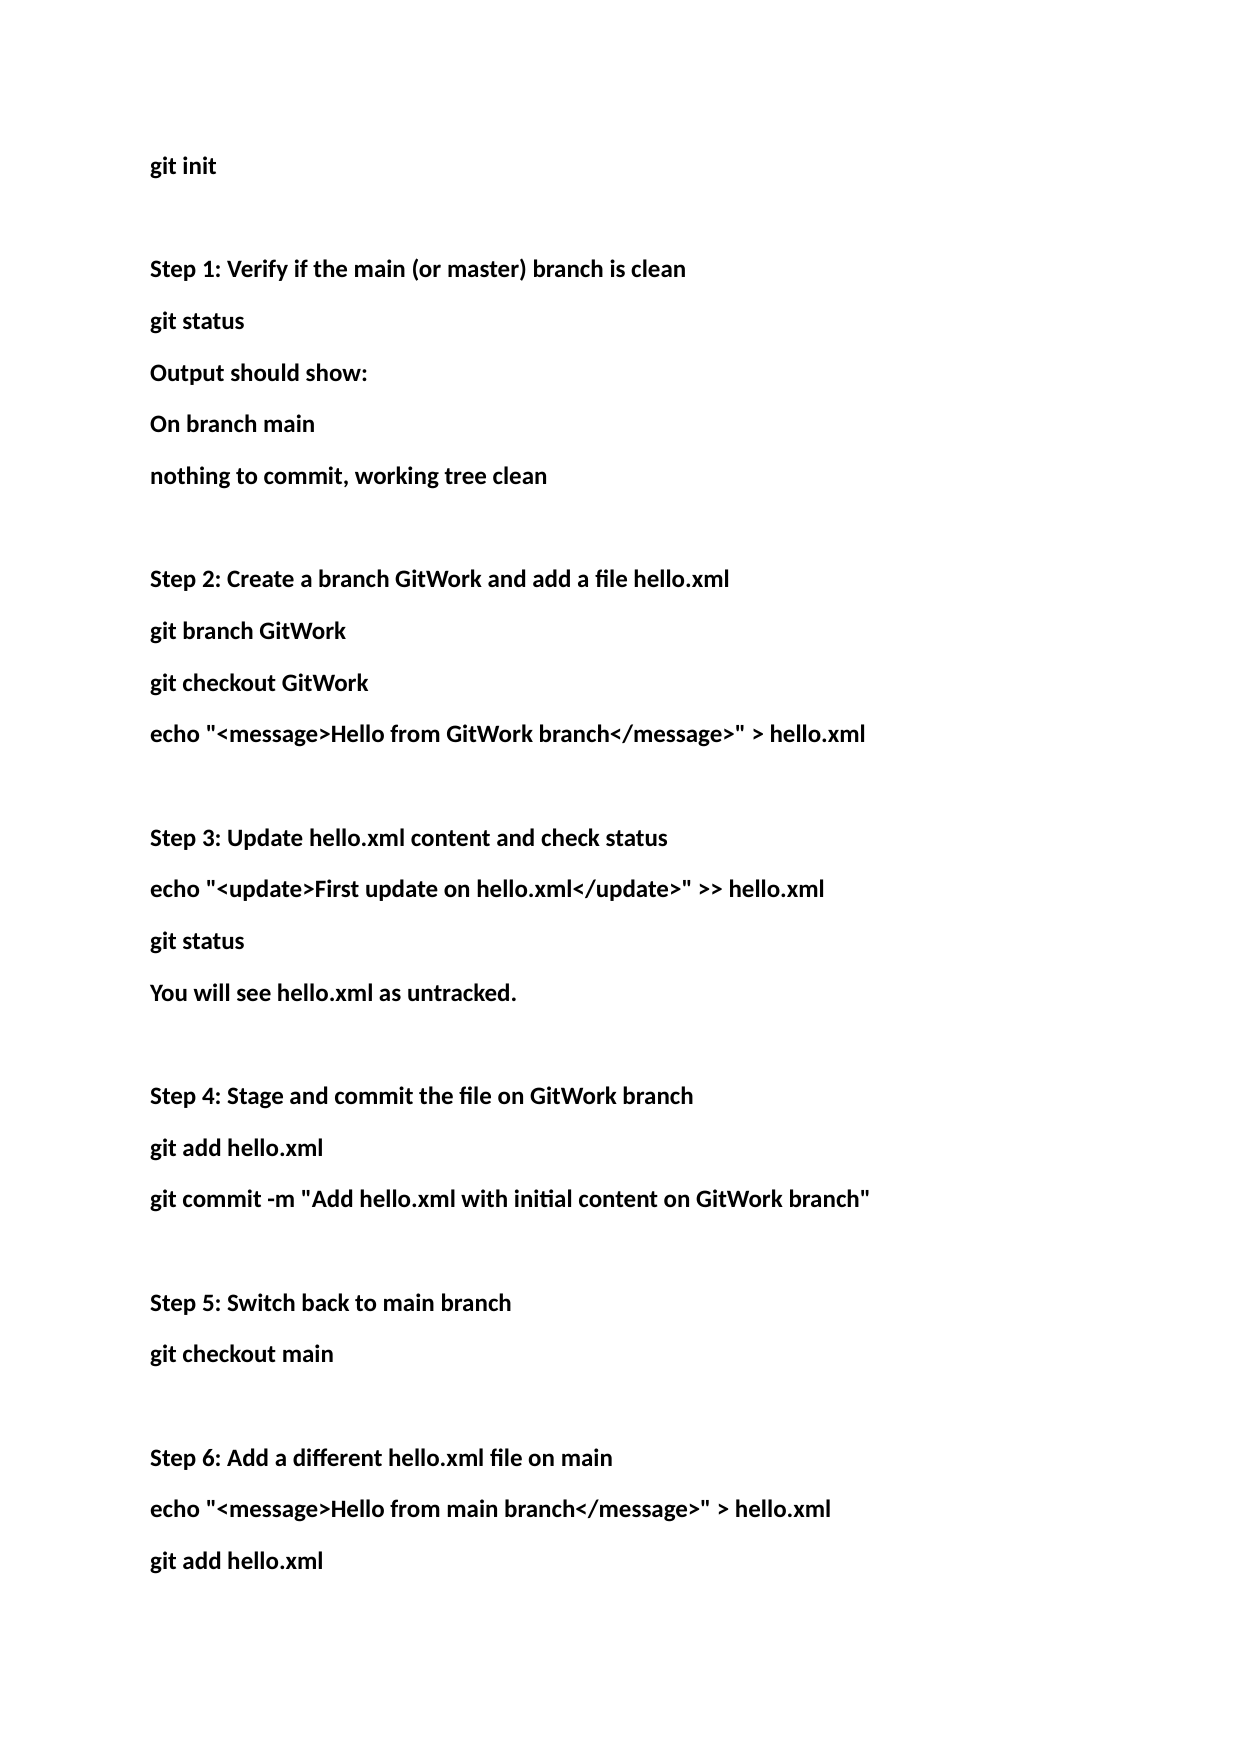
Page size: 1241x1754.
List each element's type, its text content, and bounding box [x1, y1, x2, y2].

text git commit -m "Add hello.xml with initial content on GitWork branch" [150, 1183, 1090, 1214]
text git checkout GitWork [150, 667, 1090, 697]
text echo "<message>Hello from GitWork branch</message>" > hello.xml [150, 718, 1090, 749]
text echo "<message>Hello from main branch</message>" > hello.xml [150, 1493, 1090, 1524]
text git branch GitWork [150, 615, 1090, 646]
text Step 3: Update hello.xml content and check status [150, 822, 1090, 852]
text git checkout main [150, 1338, 1090, 1369]
text Step 2: Create a branch GitWork and add a file hello.xml [150, 563, 1090, 594]
text Step 5: Switch back to main branch [150, 1287, 1090, 1317]
text Step 4: Stage and commit the file on GitWork branch [150, 1080, 1090, 1111]
text git status [150, 925, 1090, 956]
text Step 6: Add a different hello.xml file on main [150, 1442, 1090, 1472]
text Step 1: Verify if the main (or master) branch is clean [150, 253, 1090, 284]
text git init [150, 150, 1090, 181]
text git add hello.xml [150, 1545, 1090, 1576]
text You will see hello.xml as untracked. [150, 977, 1090, 1007]
text On branch main [150, 408, 1090, 439]
text git add hello.xml [150, 1132, 1090, 1162]
text nothing to commit, working tree clean [150, 460, 1090, 491]
text echo "<update>First update on hello.xml</update>" >> hello.xml [150, 873, 1090, 904]
text Output should show: [150, 357, 1090, 387]
text git status [150, 305, 1090, 336]
